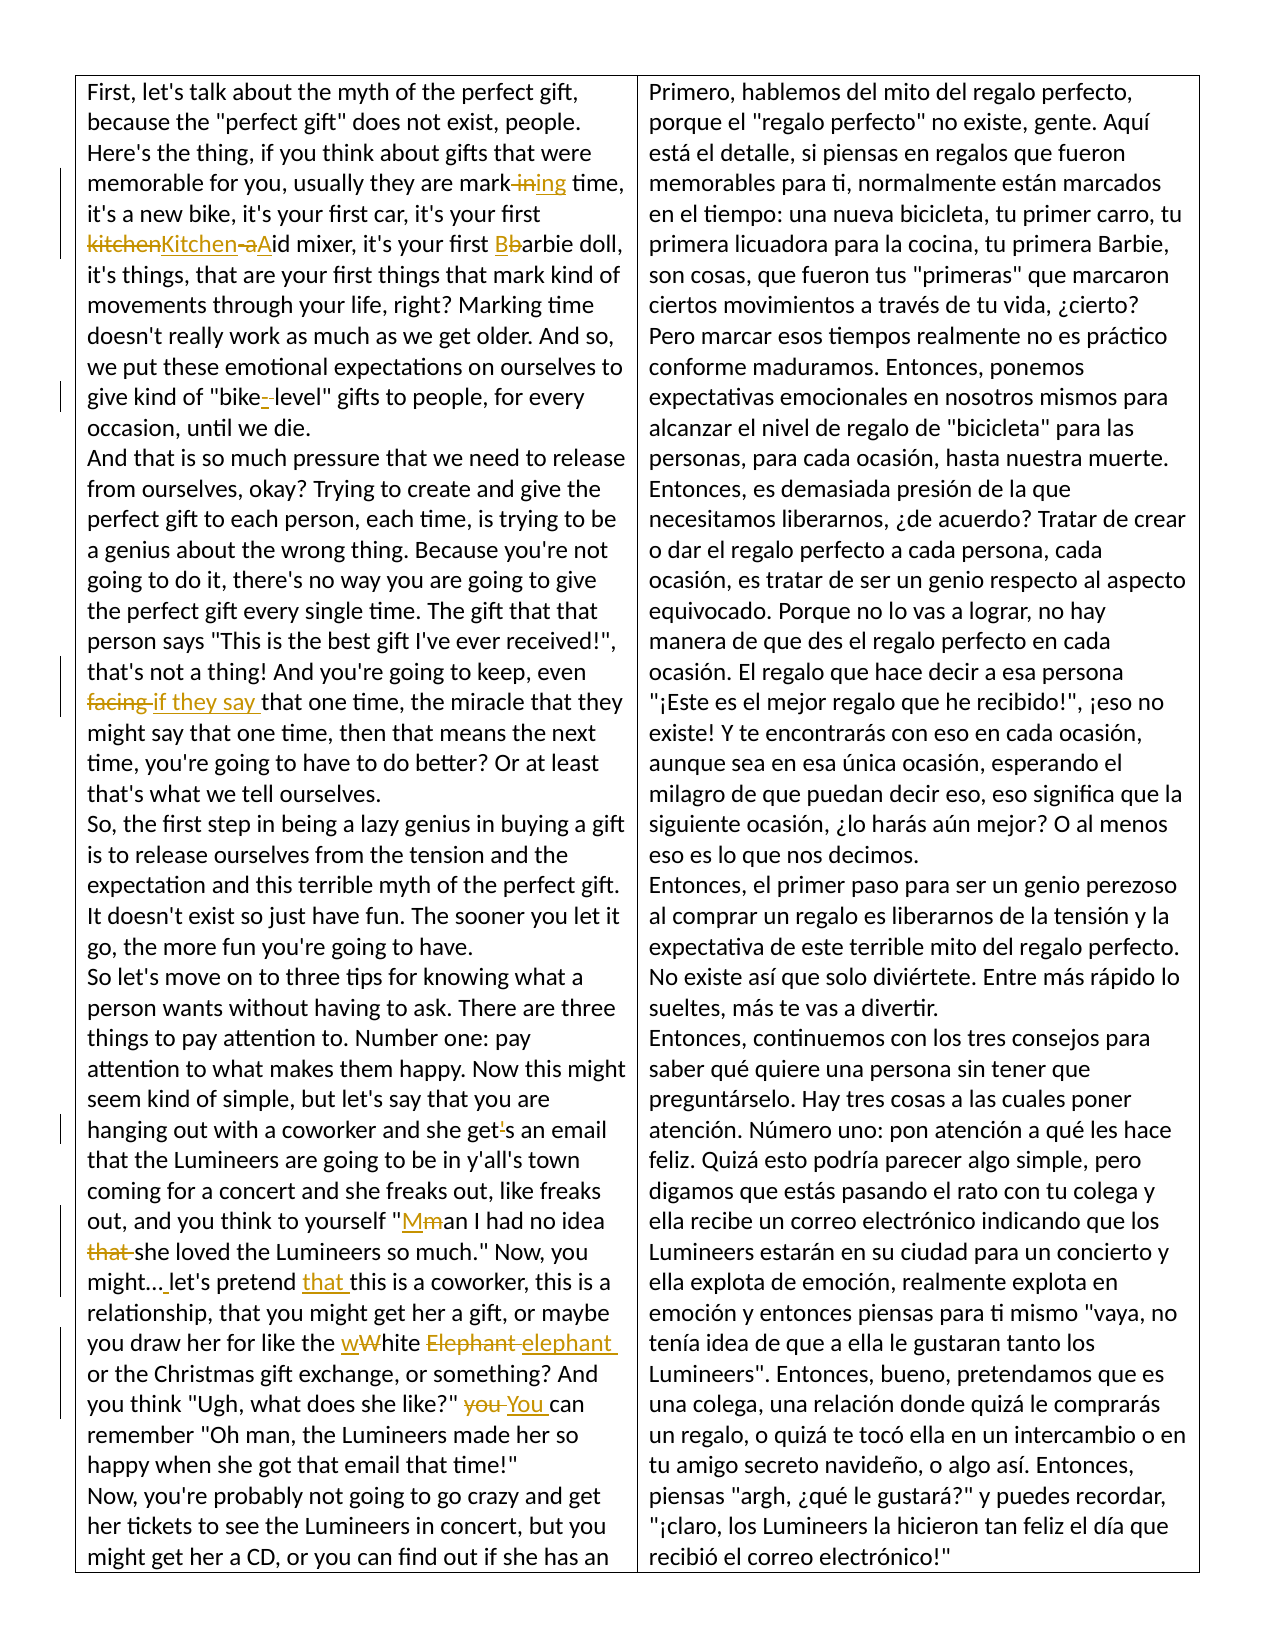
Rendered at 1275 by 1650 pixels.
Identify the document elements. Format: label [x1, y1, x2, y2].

table_header [638, 76, 1199, 1572]
table_header [76, 76, 637, 1572]
